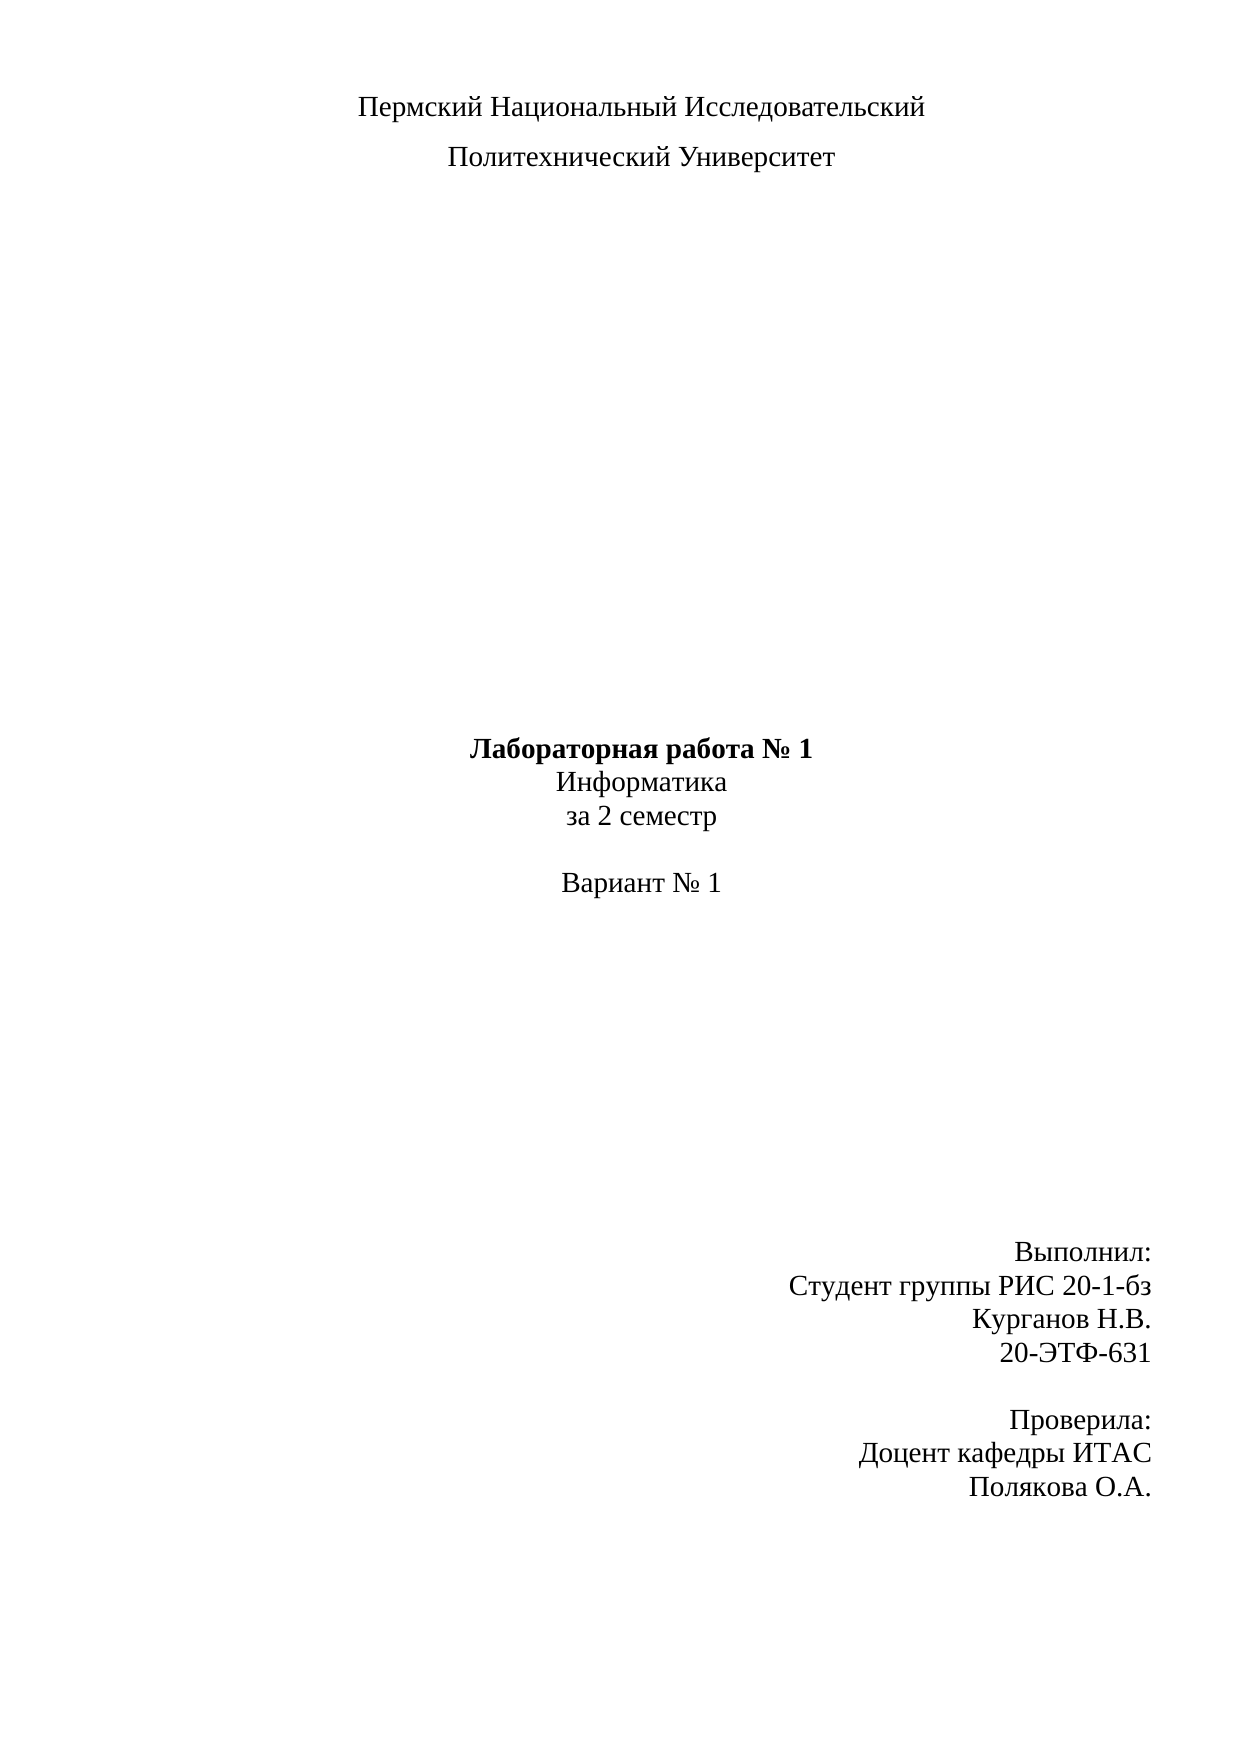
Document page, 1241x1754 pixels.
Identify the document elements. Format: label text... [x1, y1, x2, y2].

text за 2 семестр [131, 798, 1152, 832]
text Выполнил: [131, 1234, 1152, 1268]
text 20-ЭТФ-631 [131, 1335, 1152, 1368]
text Курганов Н.В. [131, 1301, 1152, 1335]
text Проверила: [131, 1402, 1152, 1435]
text Лабораторная работа № 1 [131, 731, 1152, 764]
text Пермский Национальный Исследовательский Политехнический Университет [131, 89, 1152, 172]
text Вариант № 1 [131, 865, 1152, 899]
text Студент группы РИС 20-1-бз [131, 1268, 1152, 1301]
text Информатика [131, 764, 1152, 798]
text Доцент кафедры ИТАС [131, 1435, 1152, 1469]
text Полякова О.А. [131, 1469, 1152, 1502]
